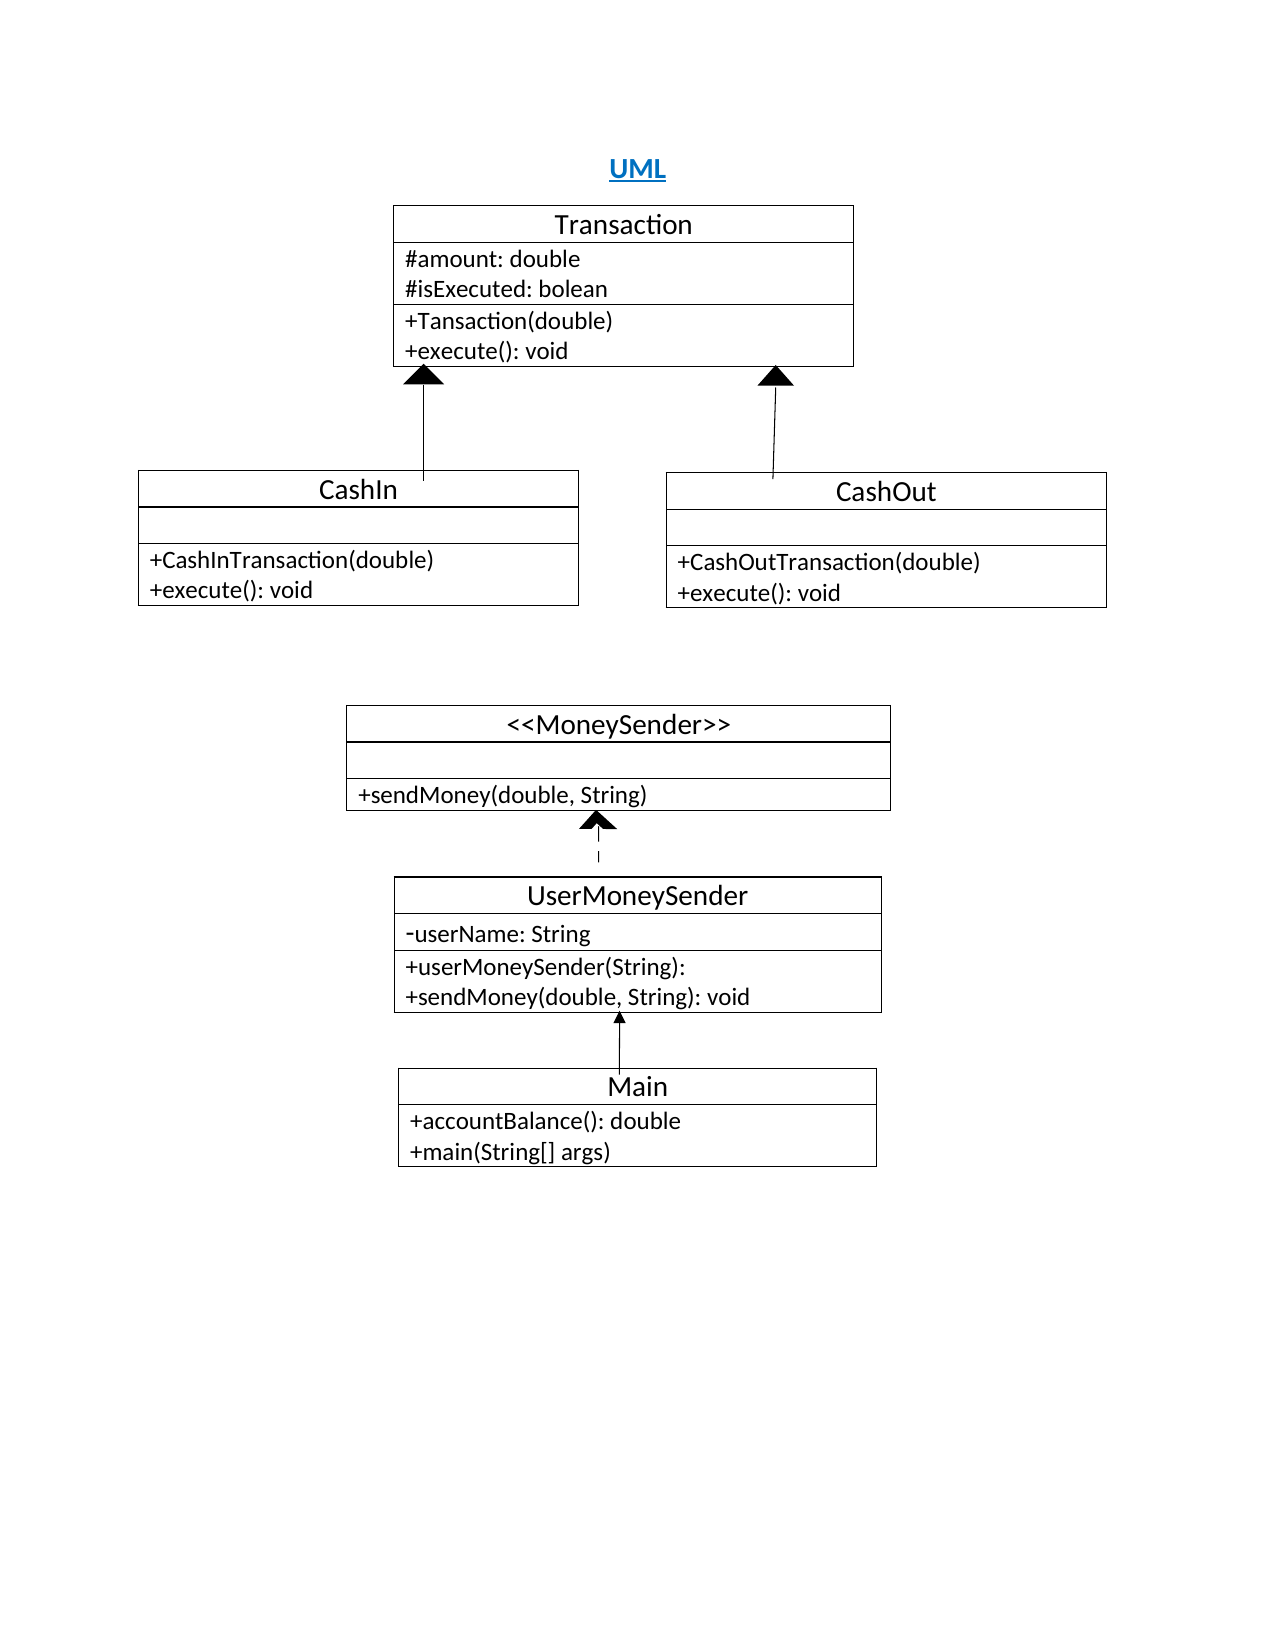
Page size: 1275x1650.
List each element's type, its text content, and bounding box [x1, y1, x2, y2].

table_cell +CashOutTransaction(double) +execute(): void [667, 546, 1106, 607]
table_header CashOut [667, 473, 1106, 508]
table_header UserMoneySender [395, 878, 881, 913]
table_cell +sendMoney(double, String) [347, 779, 890, 810]
table_header Transaction [394, 206, 853, 242]
table_cell +CashInTransaction(double) +execute(): void [139, 544, 578, 605]
table_cell -userName: String [395, 914, 881, 950]
table_cell +userMoneySender(String): +sendMoney(double, String): void [395, 951, 881, 1012]
table_cell [347, 743, 890, 778]
table_header CashIn [139, 471, 578, 506]
table_cell [139, 508, 578, 543]
table_header Main [399, 1069, 876, 1104]
table_header <<MoneySender>> [347, 706, 890, 741]
table_cell [667, 510, 1106, 545]
table_cell +Tansaction(double) +execute(): void [394, 305, 853, 366]
table_cell +accountBalance(): double +main(String[] args) [399, 1105, 876, 1166]
text UML [150, 150, 1125, 186]
table_cell #amount: double #isExecuted: bolean [394, 243, 853, 304]
